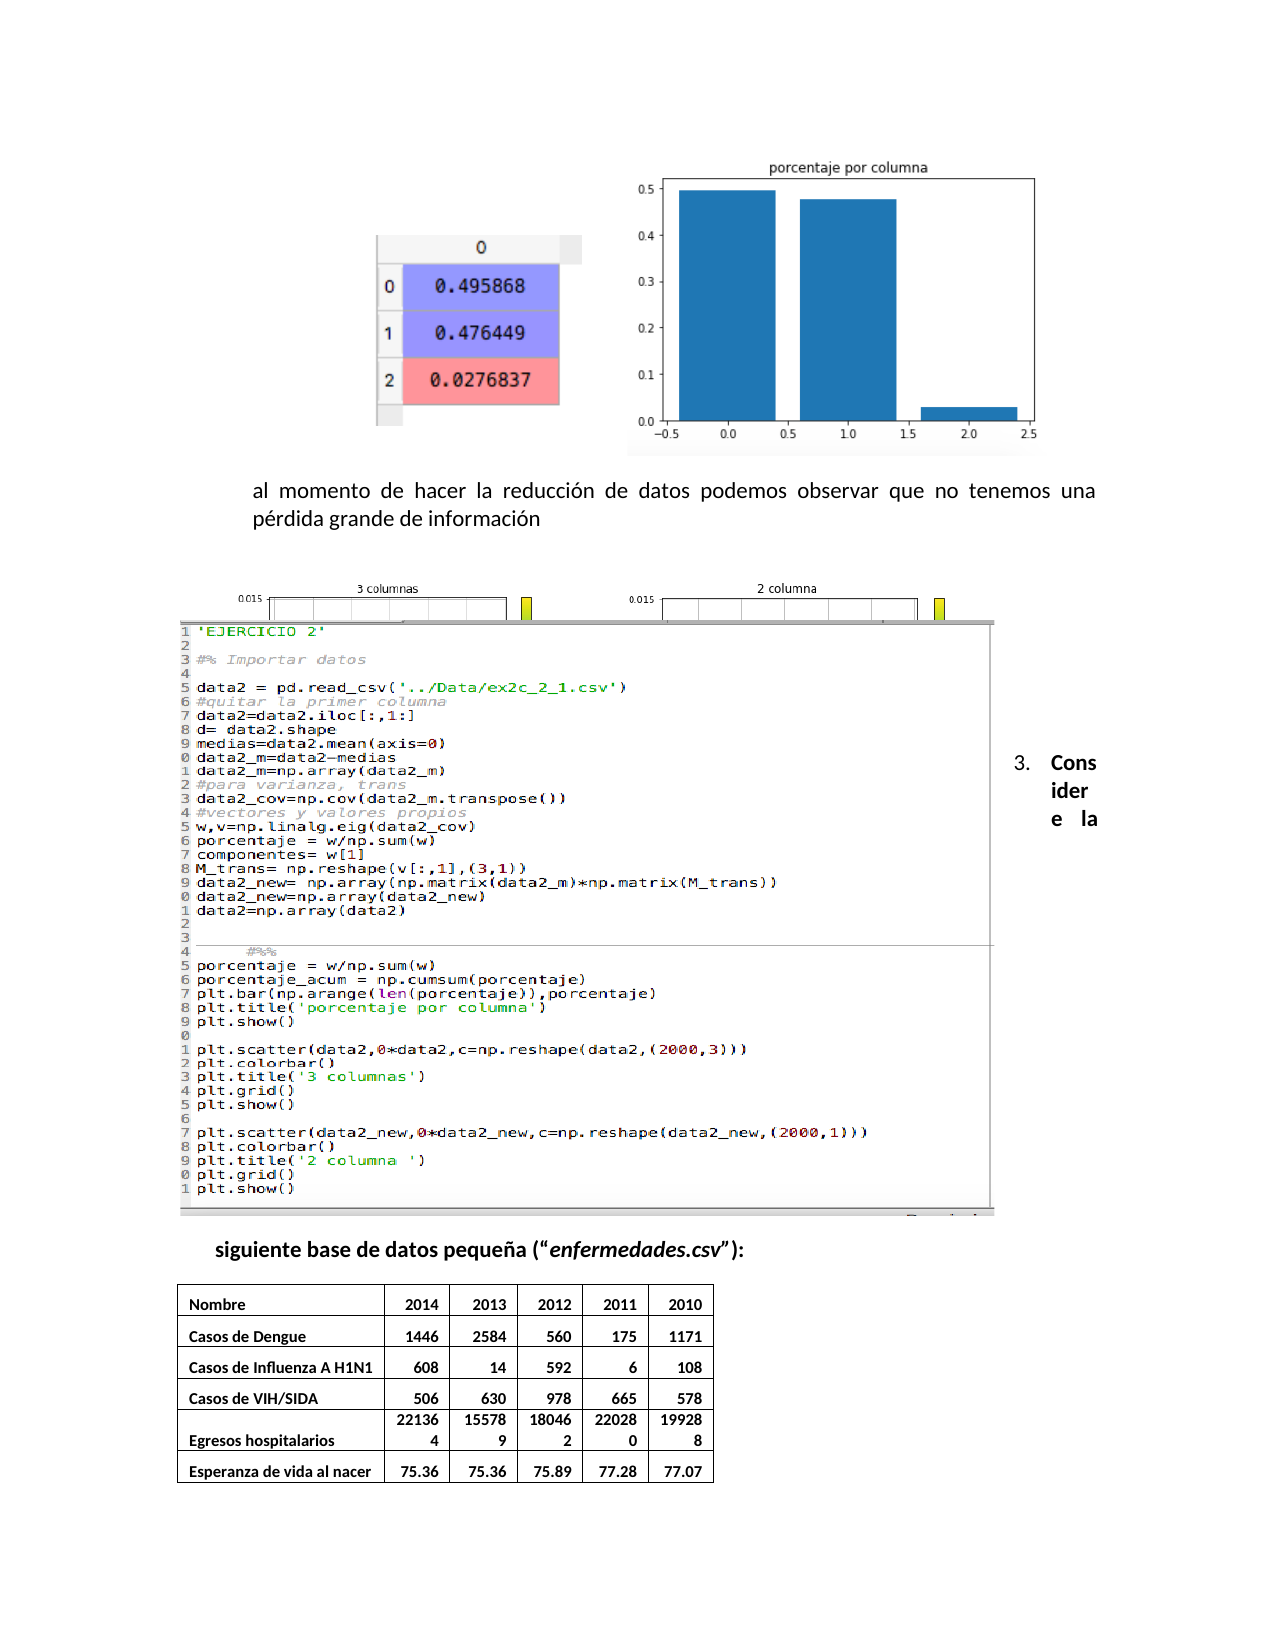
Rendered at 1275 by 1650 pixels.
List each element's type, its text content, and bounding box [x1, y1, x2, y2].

table_cell 1446 [385, 1316, 449, 1346]
table_cell 665 [583, 1379, 648, 1409]
table_header Nombre [178, 1285, 384, 1315]
table_cell 1171 [649, 1316, 713, 1346]
table_cell 592 [518, 1347, 582, 1377]
table_cell 175 [583, 1316, 648, 1346]
picture [375, 235, 582, 426]
table_cell Casos de Dengue [178, 1316, 384, 1346]
list Considere la siguiente base de datos pequeña (“enfermedades.csv”): [177, 748, 1098, 1263]
table_header 2013 [450, 1285, 517, 1315]
table_cell 155789 [450, 1410, 517, 1450]
table_header 2010 [649, 1285, 713, 1315]
table_header 2014 [385, 1285, 449, 1315]
table_cell 2584 [450, 1316, 517, 1346]
table_cell 221364 [385, 1410, 449, 1450]
table_cell 220280 [583, 1410, 648, 1450]
table_header 2012 [518, 1285, 582, 1315]
table_cell 6 [583, 1347, 648, 1377]
table_cell 199288 [649, 1410, 713, 1450]
table_cell 108 [649, 1347, 713, 1377]
table_cell Casos de Influenza A H1N1 [178, 1347, 384, 1377]
table_cell 14 [450, 1347, 517, 1377]
table_cell 180462 [518, 1410, 582, 1450]
table_cell 77.07 [649, 1451, 713, 1482]
table_cell 608 [385, 1347, 449, 1377]
table_cell 630 [450, 1379, 517, 1409]
table_cell 75.36 [450, 1451, 517, 1482]
table_cell 506 [385, 1379, 449, 1409]
picture [627, 147, 1054, 456]
table_cell Esperanza de vida al nacer [178, 1451, 384, 1482]
table_cell 75.36 [385, 1451, 449, 1482]
table_cell Egresos hospitalarios [178, 1410, 384, 1450]
table_cell 75.89 [518, 1451, 582, 1482]
table_cell Casos de VIH/SIDA [178, 1379, 384, 1409]
table_cell 978 [518, 1379, 582, 1409]
table_cell 560 [518, 1316, 582, 1346]
table_cell 77.28 [583, 1451, 648, 1482]
text al momento de hacer la reducción de datos podemos observar que no tenemos una pérdida grande de información [252, 476, 1098, 532]
table_cell 578 [649, 1379, 713, 1409]
table_header 2011 [583, 1285, 648, 1315]
picture [180, 562, 995, 1216]
